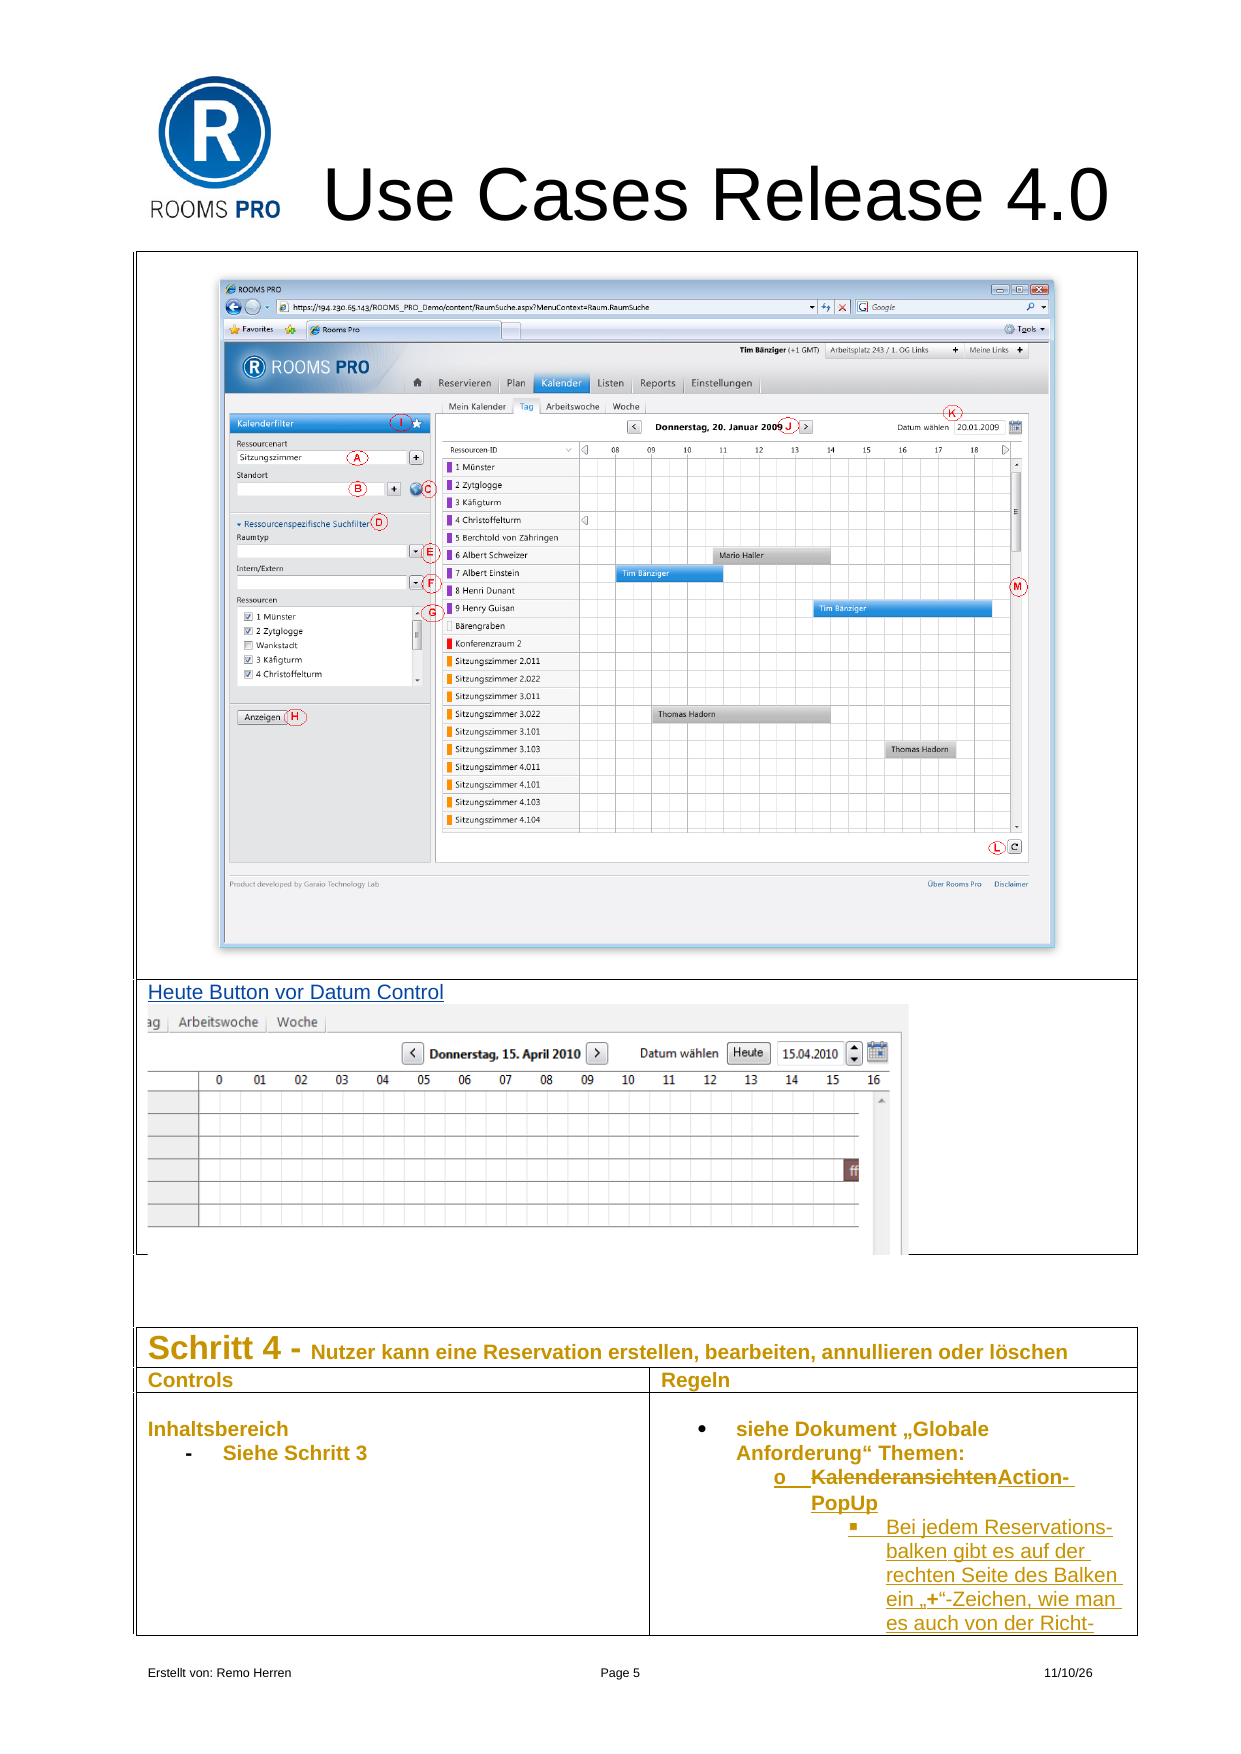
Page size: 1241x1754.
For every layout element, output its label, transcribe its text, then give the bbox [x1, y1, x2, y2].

table_cell [1126, 252, 1137, 979]
table_cell [137, 980, 1137, 1254]
picture [147, 1004, 909, 1255]
table_cell Regeln [650, 1368, 1137, 1392]
table_cell [137, 252, 147, 979]
table_header Schritt 4 - Nutzer kann eine Reservation erstellen, bearbeiten, annullieren oder löschen [137, 1328, 1137, 1367]
picture [147, 73, 282, 221]
table_cell siehe Dokument „Globale Anforderung“ Themen: Drag N‘ Drop [650, 1393, 1137, 1634]
table_cell Controls [137, 1368, 649, 1392]
table_cell Inhaltsbereich Siehe Schritt 3 [137, 1393, 649, 1634]
picture [147, 252, 1126, 979]
